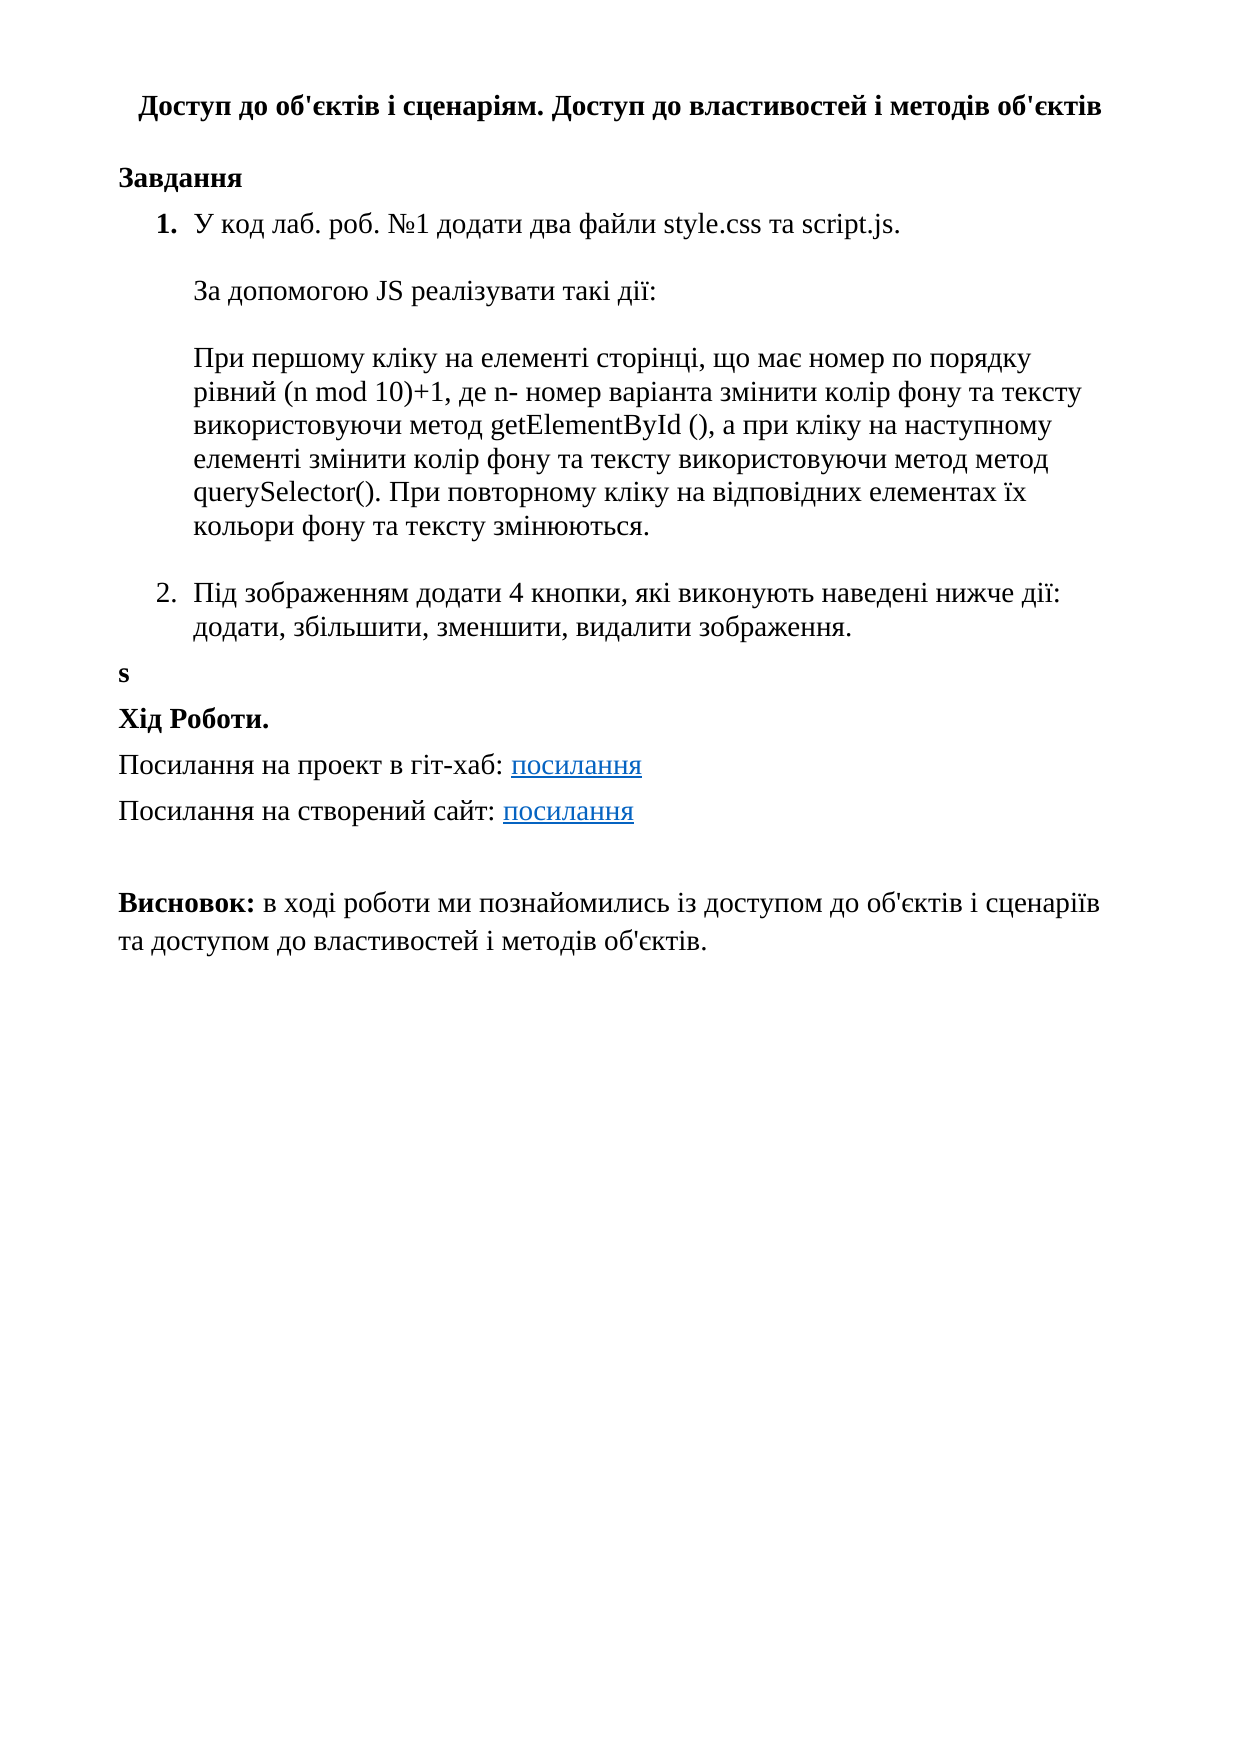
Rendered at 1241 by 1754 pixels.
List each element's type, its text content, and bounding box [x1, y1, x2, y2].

text Посилання на проект в гіт-хаб: посилання [118, 747, 1122, 780]
list За допомогою JS реалізувати такі дії: [193, 273, 1122, 307]
text Доступ до об'єктів і сценаріям. Доступ до властивостей і методів об'єктів [118, 88, 1122, 122]
text Висновок: в ході роботи ми познайомились із доступом до об'єктів і сценаріїв та доступом до властивостей і методів об'єктів. [118, 885, 1122, 957]
list У код лаб. роб. №1 додати два файли style.css та script.js. [156, 206, 1122, 240]
text Посилання на створений сайт: посилання [118, 793, 1122, 826]
text s [118, 655, 1122, 688]
text Хід Роботи. [118, 701, 1122, 734]
list Під зображенням додати 4 кнопки, які виконують наведені нижче дії: додати, збільшити, зменшити, видалити зображення. [156, 575, 1122, 642]
text Завдання [118, 160, 1122, 194]
list При першому кліку на елементі сторінці, що має номер по порядку рівний (n mod 10)+1, де n- номер варіанта змінити колір фону та тексту використовуючи метод getElementById (), а при кліку на наступному елементі змінити колір фону та тексту використовуючи метод метод querySelector(). При повторному кліку на відповідних елементах їх кольори фону та тексту змінюються. [193, 340, 1122, 542]
